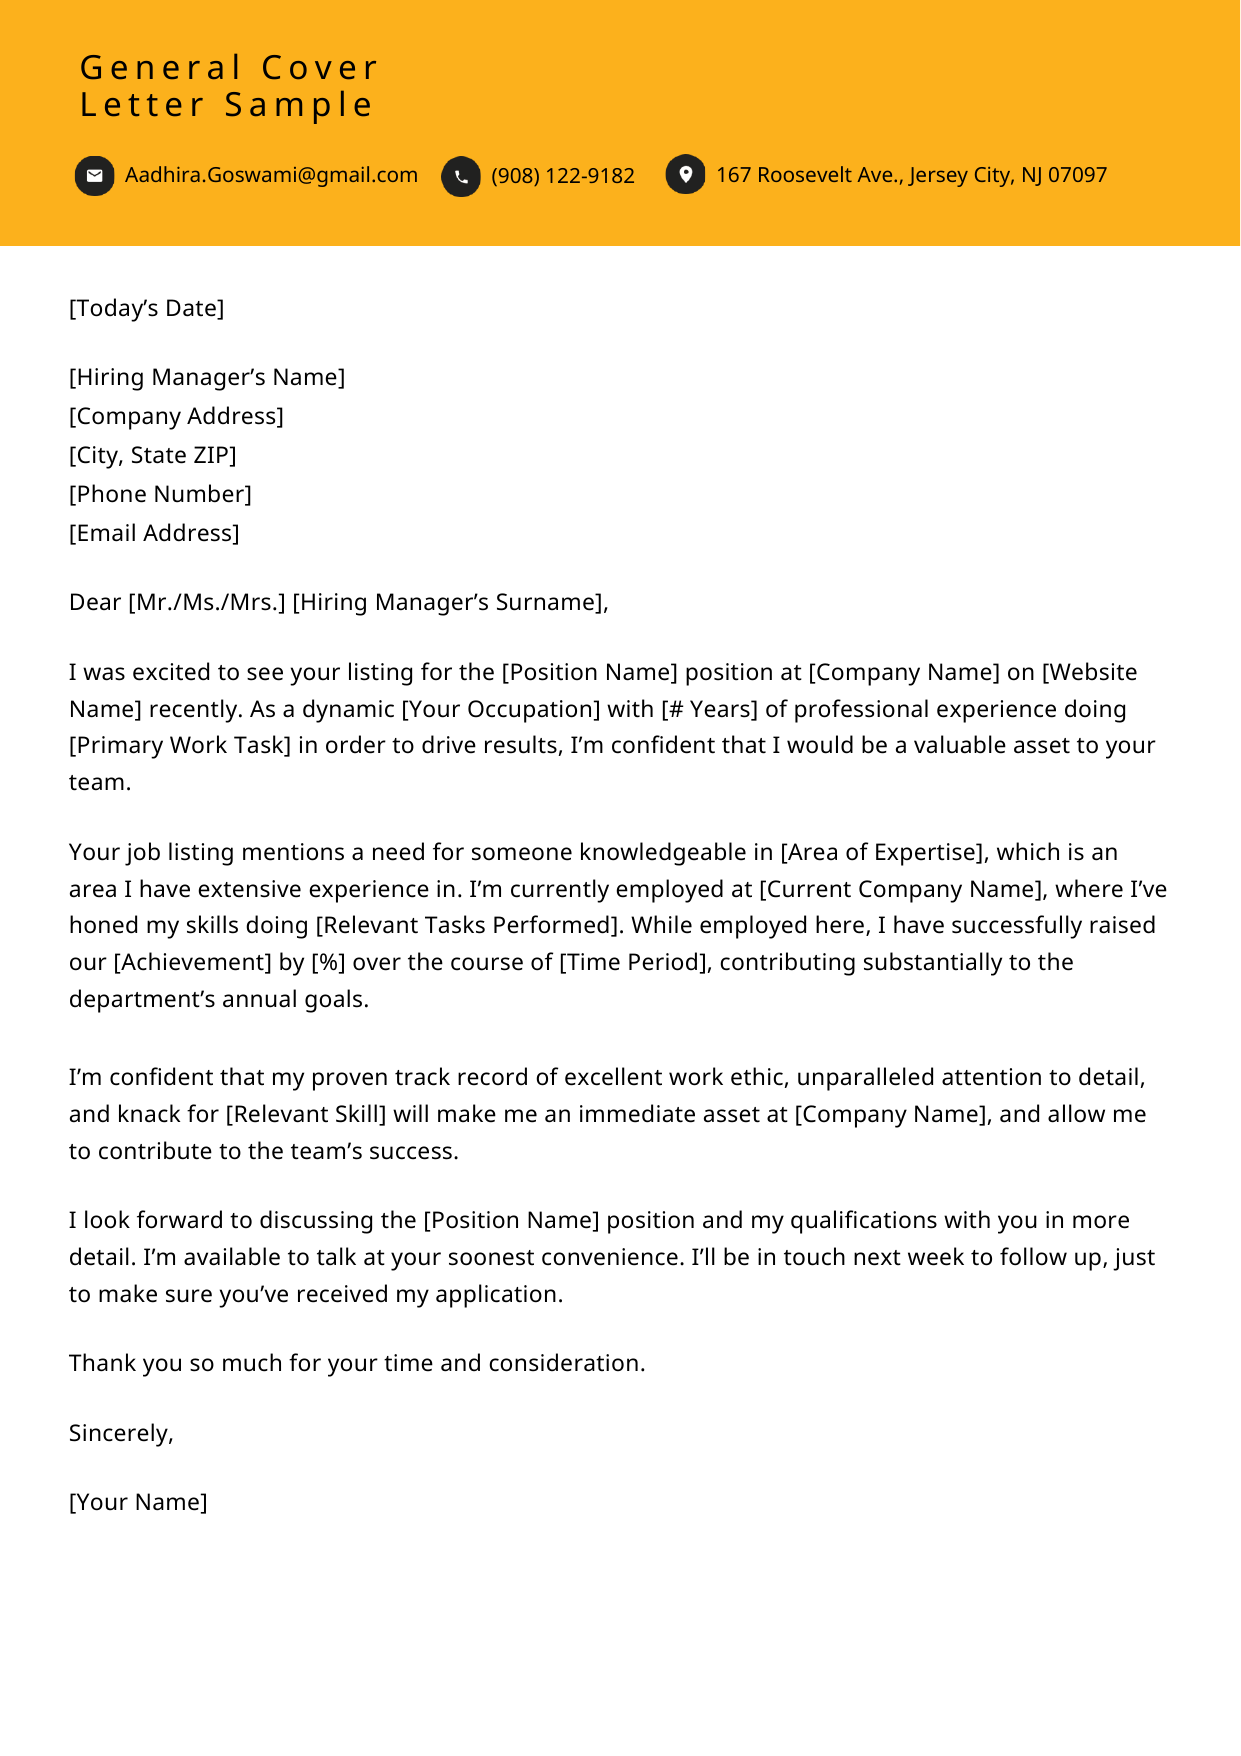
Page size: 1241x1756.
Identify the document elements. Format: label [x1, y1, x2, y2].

picture [441, 156, 481, 197]
picture [665, 154, 706, 194]
picture [74, 156, 115, 196]
